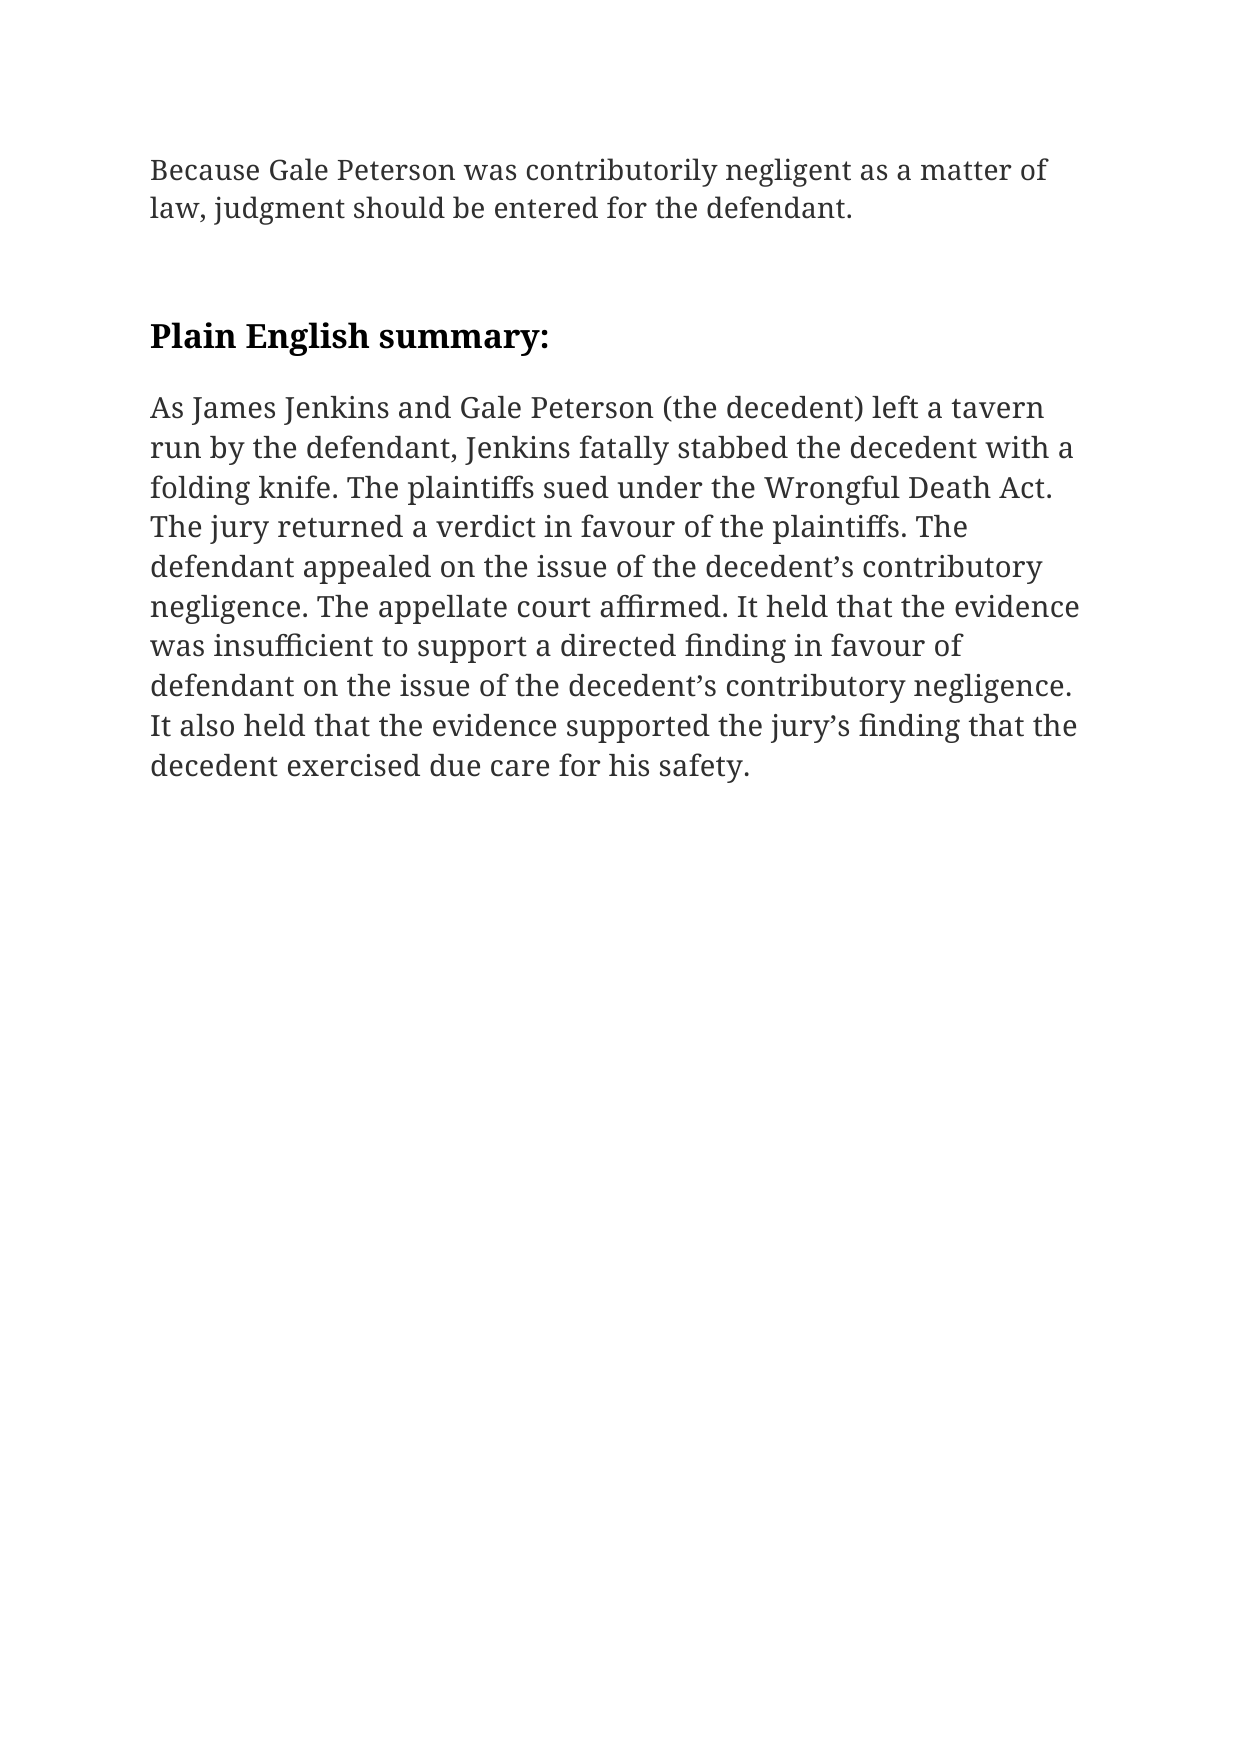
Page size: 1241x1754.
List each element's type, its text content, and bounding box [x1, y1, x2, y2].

text As James Jenkins and Gale Peterson (the decedent) left a tavern run by the defendant, Jenkins fatally stabbed the decedent with a folding knife. The plaintiffs sued under the Wrongful Death Act. The jury returned a verdict in favour of the plaintiffs. The defendant appealed on the issue of the decedent’s contributory negligence. The appellate court affirmed. It held that the evidence was insufficient to support a directed finding in favour of defendant on the issue of the decedent’s contributory negligence. It also held that the evidence supported the jury’s finding that the decedent exercised due care for his safety. [150, 388, 1090, 784]
text Plain English summary: [150, 313, 1090, 358]
text Because Gale Peterson was contributorily negligent as a matter of law, judgment should be entered for the defendant. [150, 150, 1090, 227]
